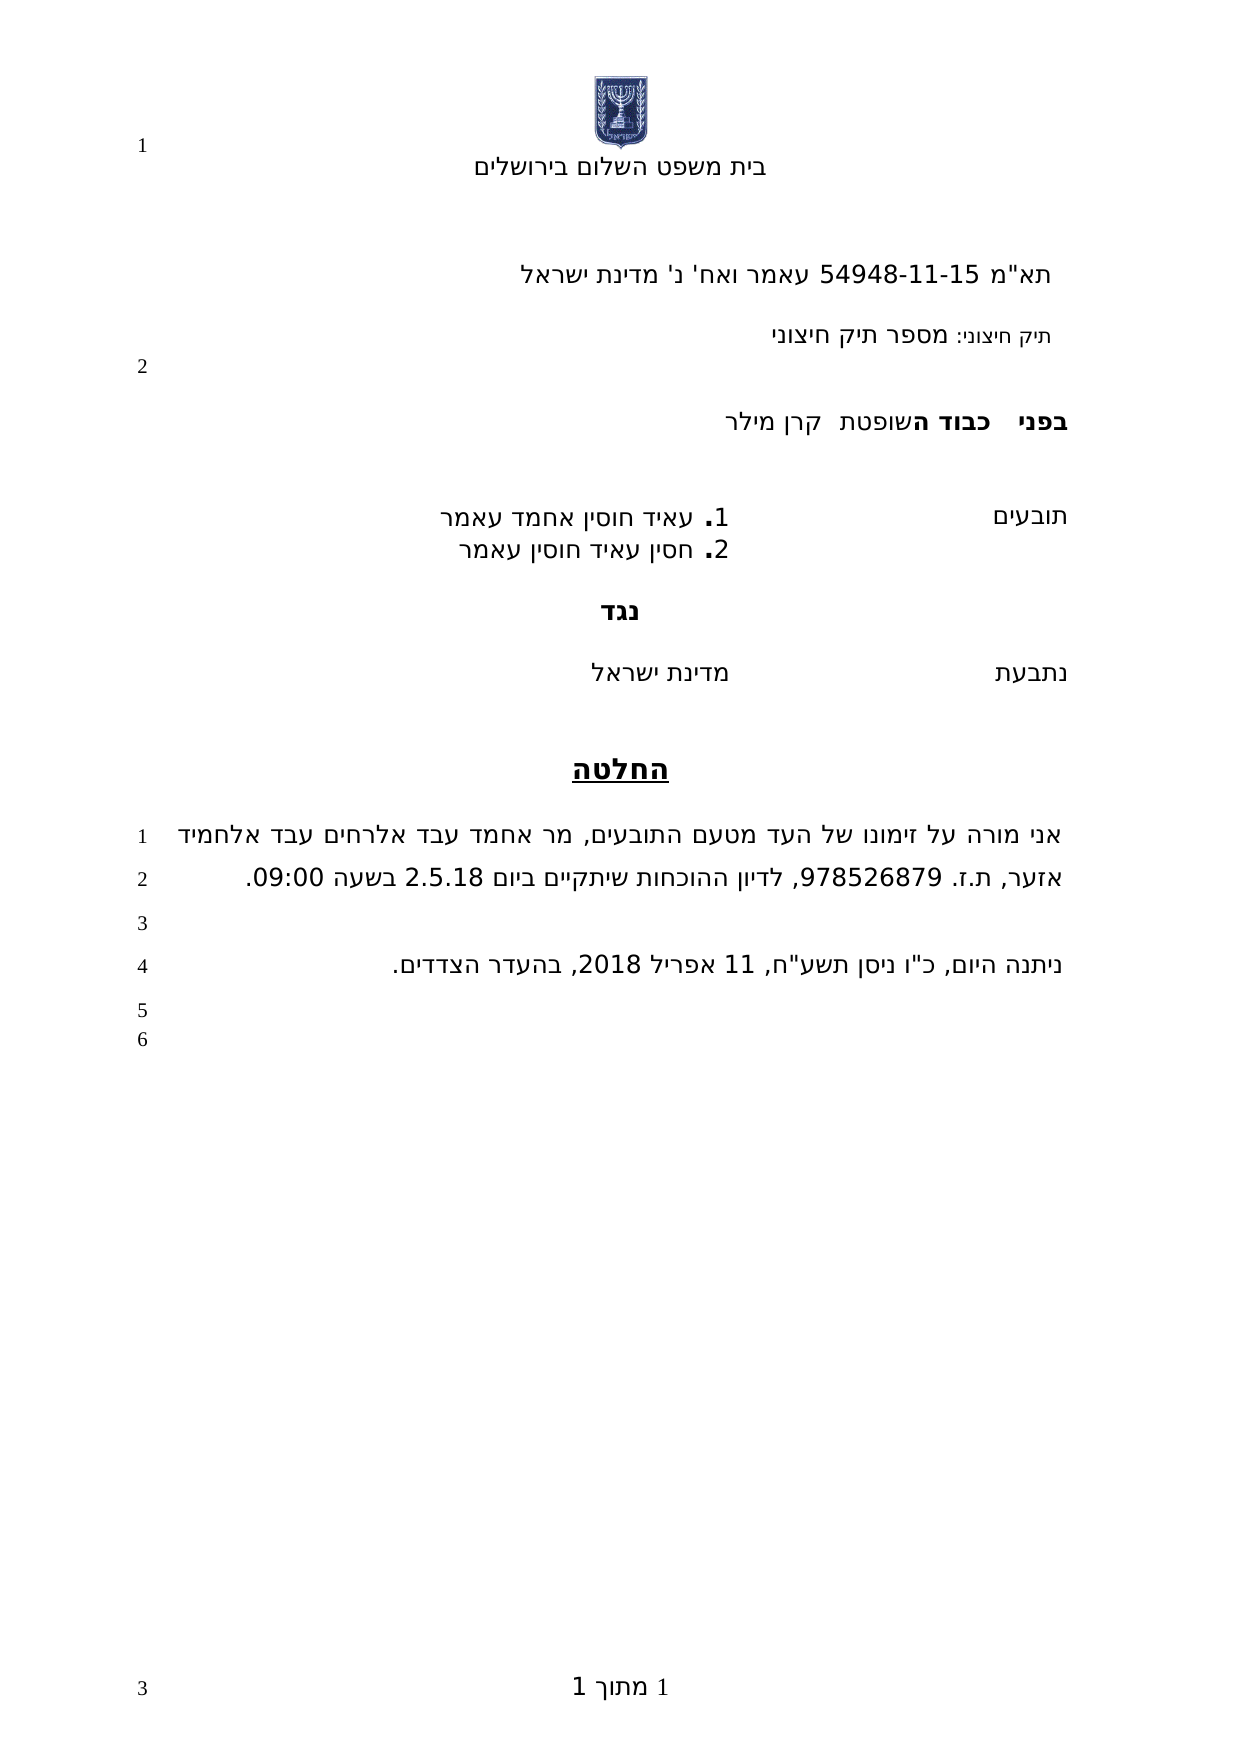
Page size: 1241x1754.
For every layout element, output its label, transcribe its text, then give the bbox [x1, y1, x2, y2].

table_cell . . [161, 470, 741, 564]
table_cell נגד [161, 565, 1079, 658]
table_cell [161, 659, 741, 719]
table_header בפני [1002, 408, 1079, 470]
table_cell [741, 659, 1079, 719]
text ניתנה היום, , , בהעדר הצדדים. [177, 951, 1063, 980]
table_header כבוד ה [161, 408, 1002, 470]
table_cell החלטה [161, 719, 1079, 820]
table_cell [741, 470, 1079, 564]
picture [589, 75, 651, 152]
text אני מורה על זימונו של העד מטעם התובעים, מר אחמד עבד אלרחים עבד אלחמיד אזער, ת.ז. 978526879, לדיון ההוכחות שיתקיים ביום 2.5.18 בשעה 09:00. [177, 820, 1063, 893]
